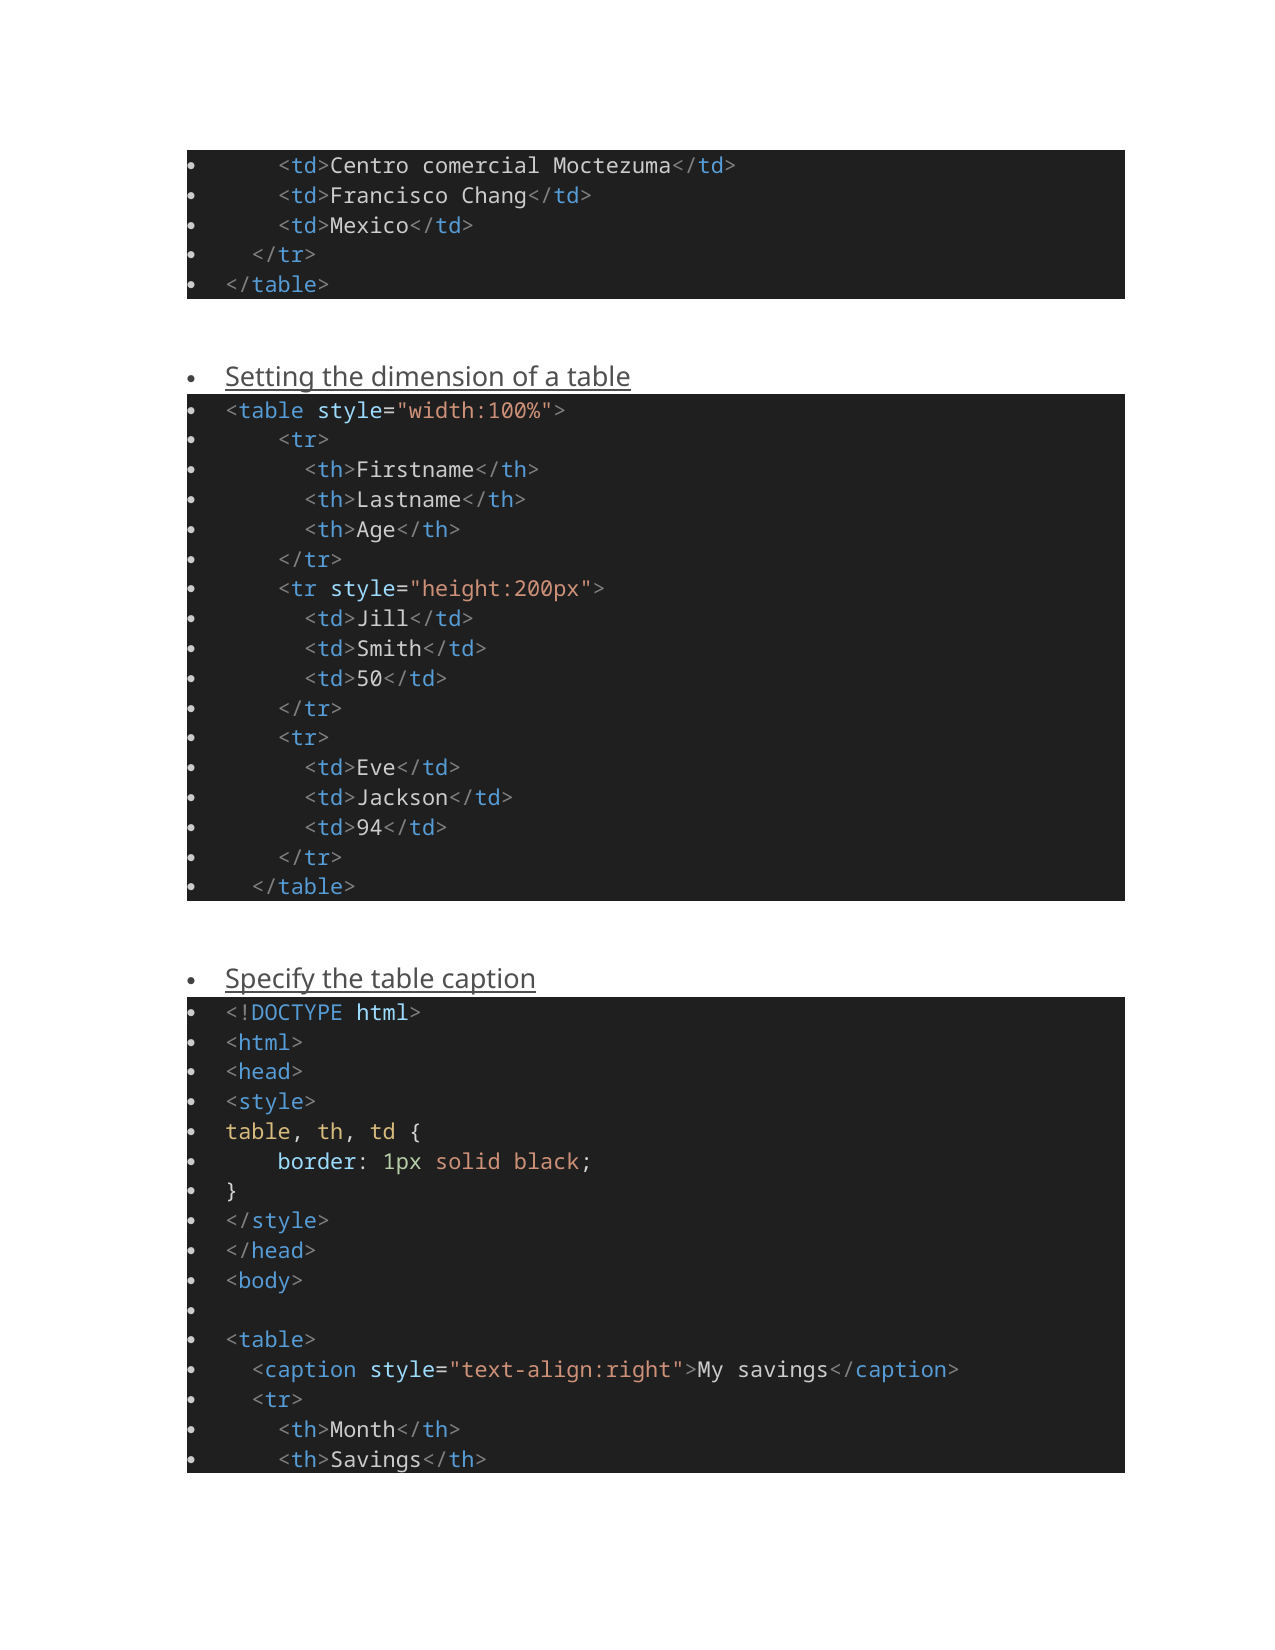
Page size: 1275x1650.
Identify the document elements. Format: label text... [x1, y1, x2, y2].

list <th>Savings</th> [187, 1443, 1125, 1473]
list <td>Francisco Chang</td> [187, 180, 1125, 209]
list <td>50</td> [187, 663, 1125, 692]
list <td>Centro comercial Moctezuma</td> [187, 150, 1125, 180]
list <tr> [187, 424, 1125, 454]
list <tr style="height:200px"> [187, 573, 1125, 603]
list <th>Lastname</th> [187, 484, 1125, 514]
list <td>Mexico</td> [187, 209, 1125, 239]
list <td>94</td> [187, 812, 1125, 841]
list </tr> [187, 841, 1125, 871]
list </tr> [187, 692, 1125, 722]
list <style> [187, 1086, 1125, 1116]
list </head> [187, 1235, 1125, 1265]
list Specify the table caption [187, 960, 1125, 997]
list <!DOCTYPE html> [187, 997, 1125, 1026]
list <th>Month</th> [187, 1414, 1125, 1443]
list <head> [187, 1056, 1125, 1086]
list <td>Smith</td> [187, 633, 1125, 663]
list <html> [187, 1026, 1125, 1056]
list } [187, 1175, 1125, 1205]
list <tr> [187, 1384, 1125, 1414]
list border: 1px solid black; [187, 1146, 1125, 1175]
list </table> [187, 269, 1125, 299]
list <th>Age</th> [187, 514, 1125, 543]
list <th>Firstname</th> [187, 454, 1125, 484]
list table, th, td { [187, 1116, 1125, 1146]
list <td>Jackson</td> [187, 782, 1125, 812]
list <table style="width:100%"> [187, 394, 1125, 424]
list <td>Jill</td> [187, 603, 1125, 633]
list </table> [187, 871, 1125, 901]
list <body> [187, 1265, 1125, 1294]
list <td>Eve</td> [187, 752, 1125, 782]
list </tr> [187, 543, 1125, 573]
list </tr> [187, 239, 1125, 269]
list <caption style="text-align:right">My savings</caption> [187, 1354, 1125, 1384]
list <tr> [187, 722, 1125, 752]
list Setting the dimension of a table [187, 358, 1125, 394]
list </style> [187, 1205, 1125, 1235]
list <table> [187, 1324, 1125, 1354]
